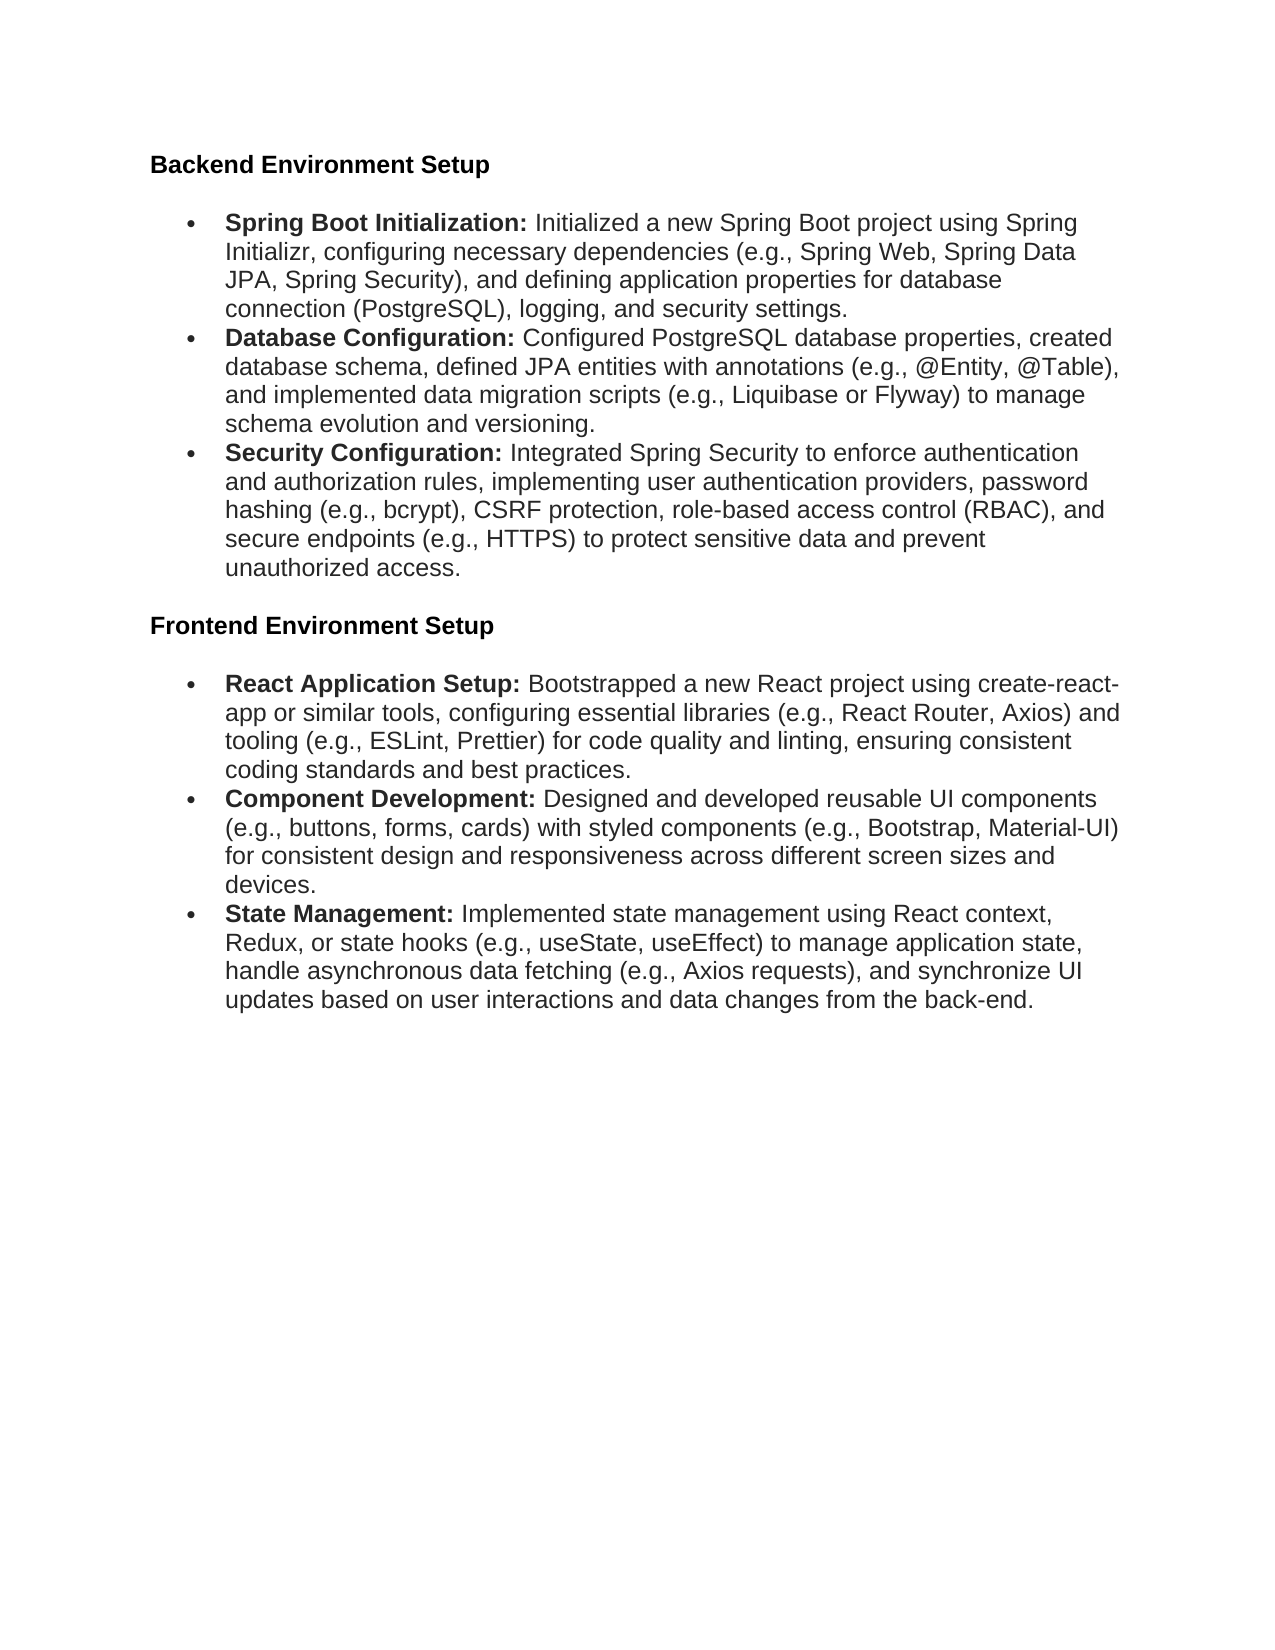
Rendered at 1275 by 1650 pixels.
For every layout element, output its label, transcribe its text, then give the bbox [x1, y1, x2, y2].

subtitle Frontend Environment Setup [150, 611, 1125, 639]
list React Application Setup: Bootstrapped a new React project using create-react-app or similar tools, configuring essential libraries (e.g., React Router, Axios) and tooling (e.g., ESLint, Prettier) for code quality and linting, ensuring consistent coding standards and best practices. [187, 669, 1125, 784]
subtitle Backend Environment Setup [150, 150, 1125, 179]
list Security Configuration: Integrated Spring Security to enforce authentication and authorization rules, implementing user authentication providers, password hashing (e.g., bcrypt), CSRF protection, role-based access control (RBAC), and secure endpoints (e.g., HTTPS) to protect sensitive data and prevent unauthorized access. [187, 438, 1125, 582]
list Database Configuration: Configured PostgreSQL database properties, created database schema, defined JPA entities with annotations (e.g., @Entity, @Table), and implemented data migration scripts (e.g., Liquibase or Flyway) to manage schema evolution and versioning. [187, 323, 1125, 438]
list Spring Boot Initialization: Initialized a new Spring Boot project using Spring Initializr, configuring necessary dependencies (e.g., Spring Web, Spring Data JPA, Spring Security), and defining application properties for database connection (PostgreSQL), logging, and security settings. [187, 208, 1125, 323]
list State Management: Implemented state management using React context, Redux, or state hooks (e.g., useState, useEffect) to manage application state, handle asynchronous data fetching (e.g., Axios requests), and synchronize UI updates based on user interactions and data changes from the back-end. [187, 899, 1125, 1014]
list Component Development: Designed and developed reusable UI components (e.g., buttons, forms, cards) with styled components (e.g., Bootstrap, Material-UI) for consistent design and responsiveness across different screen sizes and devices. [187, 784, 1125, 899]
